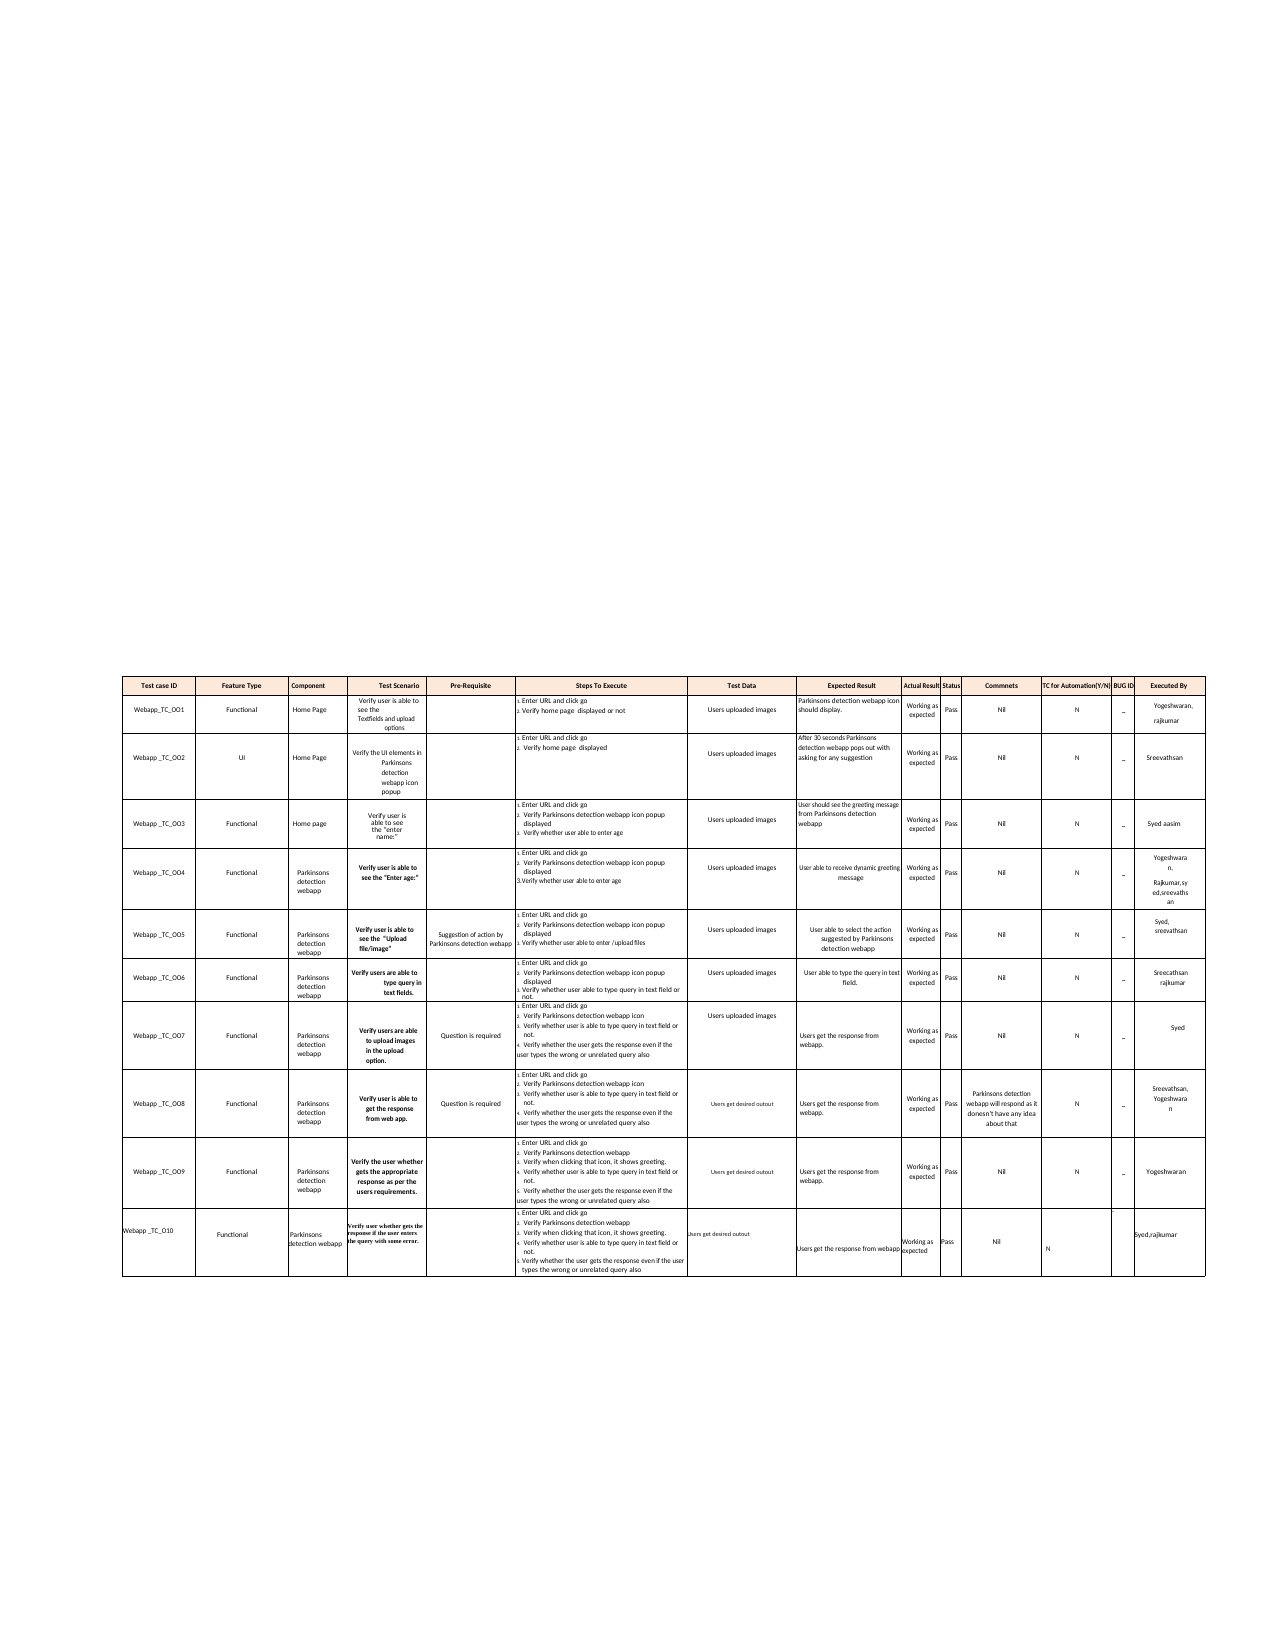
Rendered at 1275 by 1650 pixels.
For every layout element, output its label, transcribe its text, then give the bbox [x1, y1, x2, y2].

table_cell Yogeshwaran, Rajkumar,syed,sreevathsan [1135, 849, 1205, 909]
table_cell Functional [196, 1002, 288, 1069]
table_cell Enter URL and click go Verify Parkinsons detection webapp icon popup displayed Verify whether user able to enter /upload files [516, 910, 687, 958]
table_cell Enter URL and click go Verify Parkinsons detection webapp icon popup displayed 3.Verify whether user able to enter age [516, 849, 687, 909]
table_cell Question is required [427, 1070, 515, 1137]
table_cell User able to type the query in text field. [797, 959, 901, 1001]
table_cell Users uploaded images [688, 696, 796, 733]
table_cell Home page [289, 800, 347, 847]
table_cell Nil [962, 959, 1041, 1001]
table_cell _ [1112, 800, 1134, 847]
table_cell Users get desired outout [688, 1209, 796, 1276]
table_cell Verify users are able to upload images in the upload option. [348, 1002, 426, 1069]
table_cell Working as expected [902, 734, 940, 799]
table_cell Question is required [427, 1002, 515, 1069]
table_cell [427, 1209, 515, 1276]
table_cell Nil [962, 696, 1041, 733]
table_cell N [1042, 849, 1111, 909]
table_cell Functional [196, 800, 288, 847]
table_cell Pass [941, 1209, 961, 1276]
table_cell N [1042, 959, 1111, 1001]
table_cell Functional [196, 696, 288, 733]
table_header Test case ID [123, 677, 195, 695]
table_cell Verify user whether gets the response if the user enters the query with some error. [348, 1209, 426, 1276]
table_cell [427, 959, 515, 1001]
table_cell N [1042, 1002, 1111, 1069]
table_cell Pass [941, 1138, 961, 1207]
table_cell Enter URL and click go Verify home page displayed or not [516, 696, 687, 733]
table_cell Enter URL and click go Verify home page displayed [516, 734, 687, 799]
table_cell Nil [962, 800, 1041, 847]
table_cell Suggestion of action by Parkinsons detection webapp [427, 910, 515, 958]
table_header Component [289, 677, 347, 695]
table_cell User should see the greeting message from Parkinsons detection webapp [797, 800, 901, 847]
table_cell Yogeshwaran [1135, 1138, 1205, 1207]
table_cell Parkinsons detection webapp [289, 1070, 347, 1137]
table_cell Yogeshwaran, rajkumar [1135, 696, 1205, 733]
table_header Test Data [688, 677, 796, 695]
table_header Feature Type [196, 677, 288, 695]
table_cell Pass [941, 910, 961, 958]
table_cell N [1042, 800, 1111, 847]
table_header Pre-Requisite [427, 677, 515, 695]
table_cell _ [1112, 1002, 1134, 1069]
table_cell Nil [962, 734, 1041, 799]
table_cell Pass [941, 1002, 961, 1069]
table_cell Users get the response from webapp. [797, 1070, 901, 1137]
table_cell N [1042, 1138, 1111, 1207]
table_header Commnets [962, 677, 1041, 695]
table_cell Functional [196, 1138, 288, 1207]
table_cell Pass [941, 849, 961, 909]
table_cell Parkinsons detection webapp will respond as it donesn't have any idea about that [962, 1070, 1041, 1137]
table_cell Webapp _TC_OO3 [123, 800, 195, 847]
table_cell Sreecathsan rajkumar [1135, 959, 1205, 1001]
table_cell Webapp_TC_OO1 [123, 696, 195, 733]
table_cell Verify user is able to see the “Enter age:” [348, 849, 426, 909]
table_cell N [1042, 734, 1111, 799]
table_cell Nil [962, 910, 1041, 958]
table_cell Webapp _TC_OO7 [123, 1002, 195, 1069]
table_cell Home Page [289, 696, 347, 733]
table_cell N [1042, 1209, 1111, 1276]
table_cell Webapp _TC_OO5 [123, 910, 195, 958]
table_cell Home Page [289, 734, 347, 799]
table_cell _ [1112, 734, 1134, 799]
table_cell Working as expected [902, 910, 940, 958]
table_cell Nil [962, 1138, 1041, 1207]
table_cell Users uploaded images [688, 734, 796, 799]
table_cell [427, 734, 515, 799]
table_cell Users uploaded images [688, 800, 796, 847]
table_cell Syed [1135, 1002, 1205, 1069]
table_cell Users uploaded images [688, 959, 796, 1001]
table_cell Parkinsons detection webapp [289, 849, 347, 909]
table_cell Syed,rajkumar [1135, 1209, 1205, 1276]
table_cell Users get the response from webapp. [797, 1138, 901, 1207]
table_cell Verify user is able to see the “enter name:” [348, 800, 426, 847]
table_cell User able to receive dynamic greeting message [797, 849, 901, 909]
table_cell - [1112, 1209, 1134, 1276]
table_cell _ [1112, 696, 1134, 733]
table_cell Functional [196, 1209, 288, 1276]
table_cell Working as expected [902, 1209, 940, 1276]
table_cell Parkinsons detection webapp [289, 1002, 347, 1069]
table_cell Verify user is able to get the response from web app. [348, 1070, 426, 1137]
table_cell Pass [941, 1070, 961, 1137]
table_cell Syed, sreevathsan [1135, 910, 1205, 958]
table_cell _ [1112, 910, 1134, 958]
table_cell Parkinsons detection webapp [289, 1209, 347, 1276]
table_cell Users uploaded images [688, 1002, 796, 1069]
table_cell Nil [962, 1002, 1041, 1069]
table_cell Working as expected [902, 1070, 940, 1137]
table_cell User able to select the action suggested by Parkinsons detection webapp [797, 910, 901, 958]
table_header Steps To Execute [516, 677, 687, 695]
table_cell Functional [196, 849, 288, 909]
table_cell Functional [196, 1070, 288, 1137]
table_header Status [941, 677, 961, 695]
table_cell UI [196, 734, 288, 799]
table_cell Working as expected [902, 1138, 940, 1207]
table_cell After 30 seconds Parkinsons detection webapp pops out with asking for any suggestion [797, 734, 901, 799]
table_cell Verify users are able to type query in text fields. [348, 959, 426, 1001]
table_cell Parkinsons detection webapp [289, 959, 347, 1001]
table_cell Users get the response from webapp. [797, 1002, 901, 1069]
table_cell Working as expected [902, 800, 940, 847]
table_cell Working as expected [902, 849, 940, 909]
table_cell Users get the response from webapp [797, 1209, 901, 1276]
table_cell Users get desired outout [688, 1070, 796, 1137]
table_cell Functional [196, 910, 288, 958]
table_cell Enter URL and click go Verify Parkinsons detection webapp icon popup displayed Verify whether user able to enter age [516, 800, 687, 847]
table_cell Nil [962, 849, 1041, 909]
table_cell Functional [196, 959, 288, 1001]
table_cell Webapp _TC_OO4 [123, 849, 195, 909]
table_cell _ [1112, 959, 1134, 1001]
table_cell N [1042, 1070, 1111, 1137]
table_header Expected Result [797, 677, 901, 695]
table_cell Verify user is able to see the “Upload file/image” [348, 910, 426, 958]
table_cell Syed aasim [1135, 800, 1205, 847]
table_header BUG ID [1112, 677, 1134, 695]
table_cell Webapp _TC_OO2 [123, 734, 195, 799]
table_cell Verify the UI elements in Parkinsons detection webapp icon popup [348, 734, 426, 799]
table_header Executed By [1135, 677, 1205, 695]
table_cell Pass [941, 734, 961, 799]
table_cell N [1042, 910, 1111, 958]
table_header Test Scenario [348, 677, 426, 695]
table_cell [427, 1138, 515, 1207]
table_cell _ [1112, 849, 1134, 909]
table_cell Working as expected [902, 696, 940, 733]
table_cell Pass [941, 800, 961, 847]
table_cell Parkinsons detection webapp [289, 1138, 347, 1207]
table_cell Webapp _TC_O10 [123, 1209, 195, 1276]
table_cell Parkinsons detection webapp icon should display. [797, 696, 901, 733]
table_cell Parkinsons detection webapp [289, 910, 347, 958]
table_cell Sreevathsan [1135, 734, 1205, 799]
table_cell N [1042, 696, 1111, 733]
table_cell Users get desired outout [688, 1138, 796, 1207]
table_cell Verify the user whether gets the appropriate response as per the users requirements. [348, 1138, 426, 1207]
table_cell Working as expected [902, 1002, 940, 1069]
table_cell _ [1112, 1138, 1134, 1207]
table_cell Working as expected [902, 959, 940, 1001]
table_cell Users uploaded images [688, 849, 796, 909]
table_cell Sreevathsan,Yogeshwaran [1135, 1070, 1205, 1137]
table_cell Users uploaded images [688, 910, 796, 958]
table_cell Webapp _TC_OO8 [123, 1070, 195, 1137]
table_cell [427, 696, 515, 733]
table_cell Nil [962, 1209, 1041, 1276]
table_cell [427, 849, 515, 909]
table_cell Webapp _TC_OO6 [123, 959, 195, 1001]
table_cell _ [1112, 1070, 1134, 1137]
table_cell Webapp _TC_OO9 [123, 1138, 195, 1207]
table_cell [427, 800, 515, 847]
table_cell Pass [941, 696, 961, 733]
table_cell Pass [941, 959, 961, 1001]
